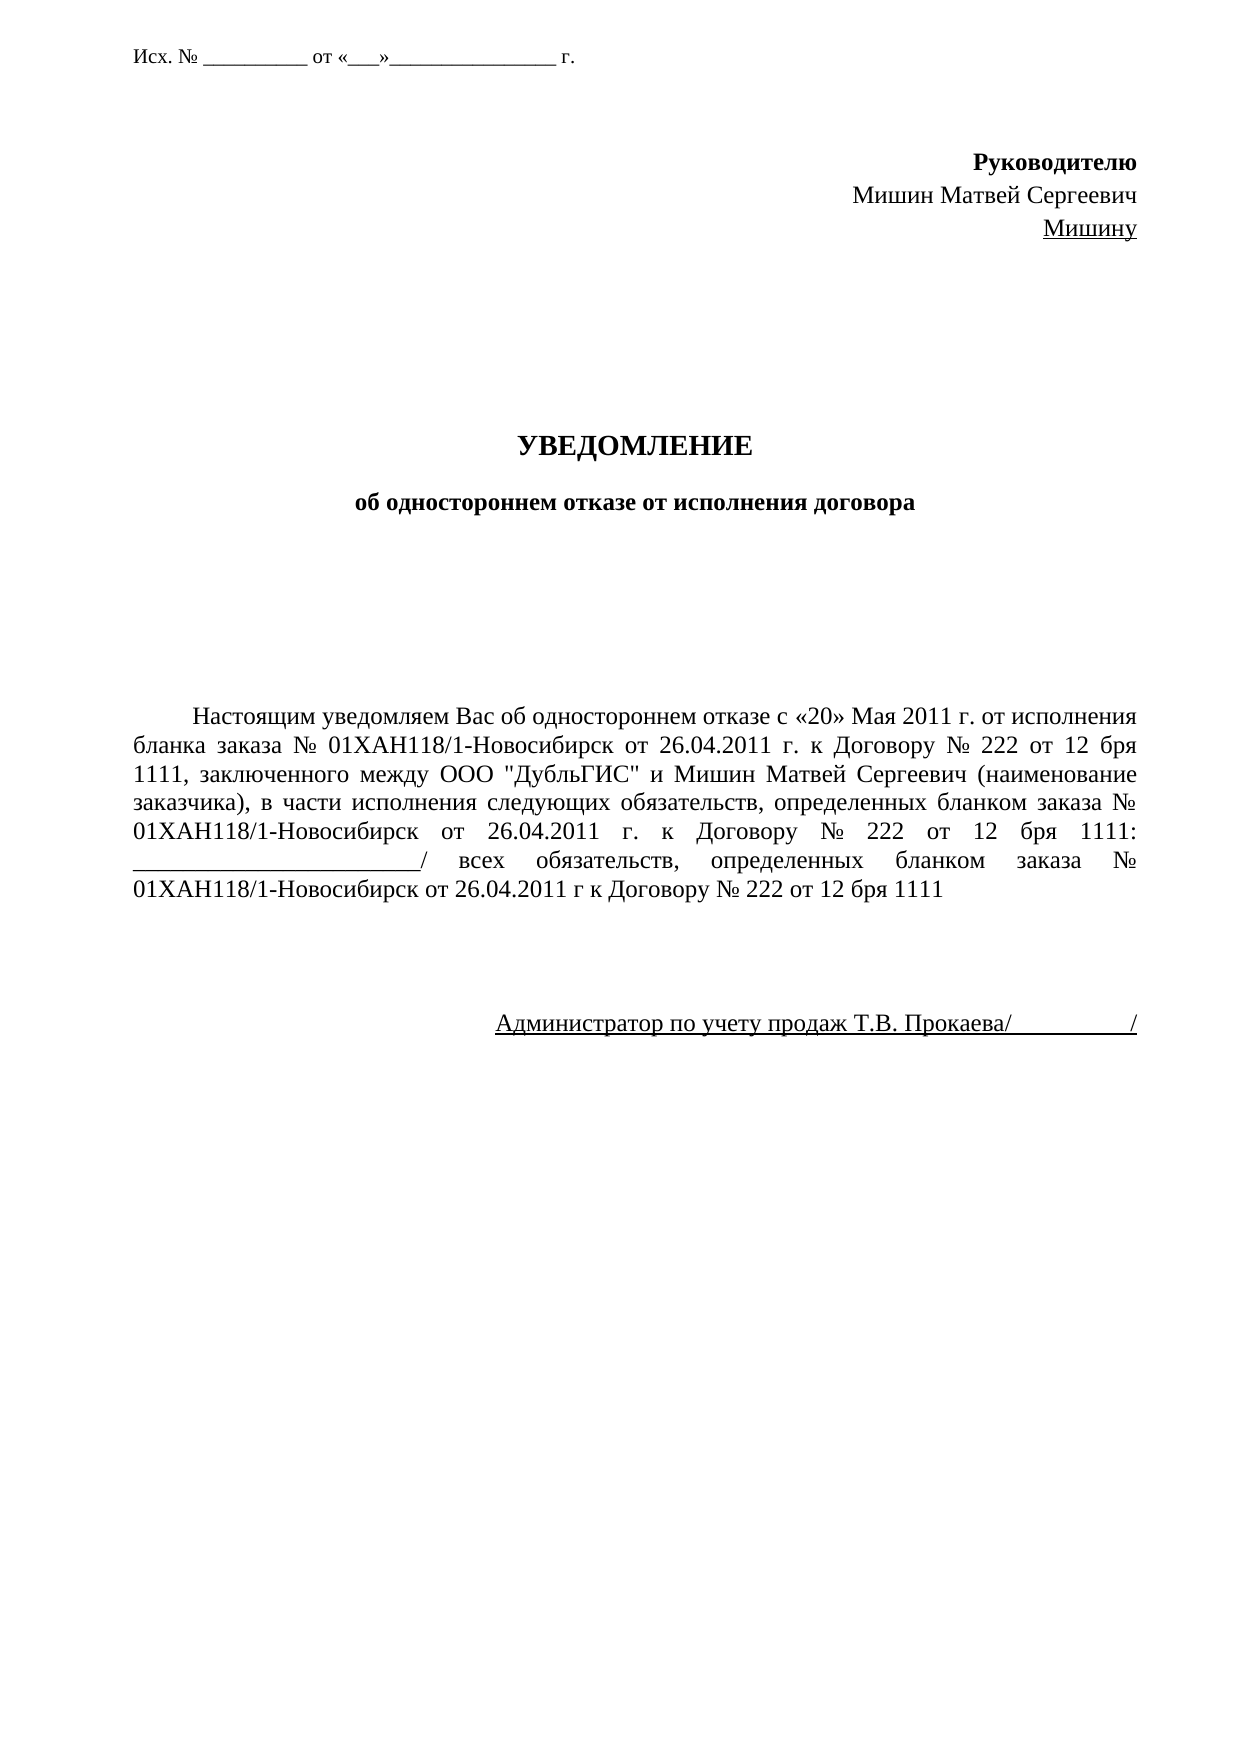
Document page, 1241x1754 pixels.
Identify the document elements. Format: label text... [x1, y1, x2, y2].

text Исх. № __________ от «___»________________ г. [133, 44, 1137, 68]
text / / [133, 1008, 1137, 1037]
text Настоящим уведомляем Вас об одностороннем отказе с г. от исполнения бланка заказа № от г. , заключенного между и (наименование заказчика), в части исполнения следующих обязательств, определенных бланком заказа № от г. : _______________________/ всех обязательств, определенных бланком заказа № от г [133, 701, 1137, 902]
text УВЕДОМЛЕНИЕ [133, 428, 1137, 462]
text Руководителю [133, 147, 1137, 241]
text об одностороннем отказе от исполнения договора [133, 487, 1137, 516]
